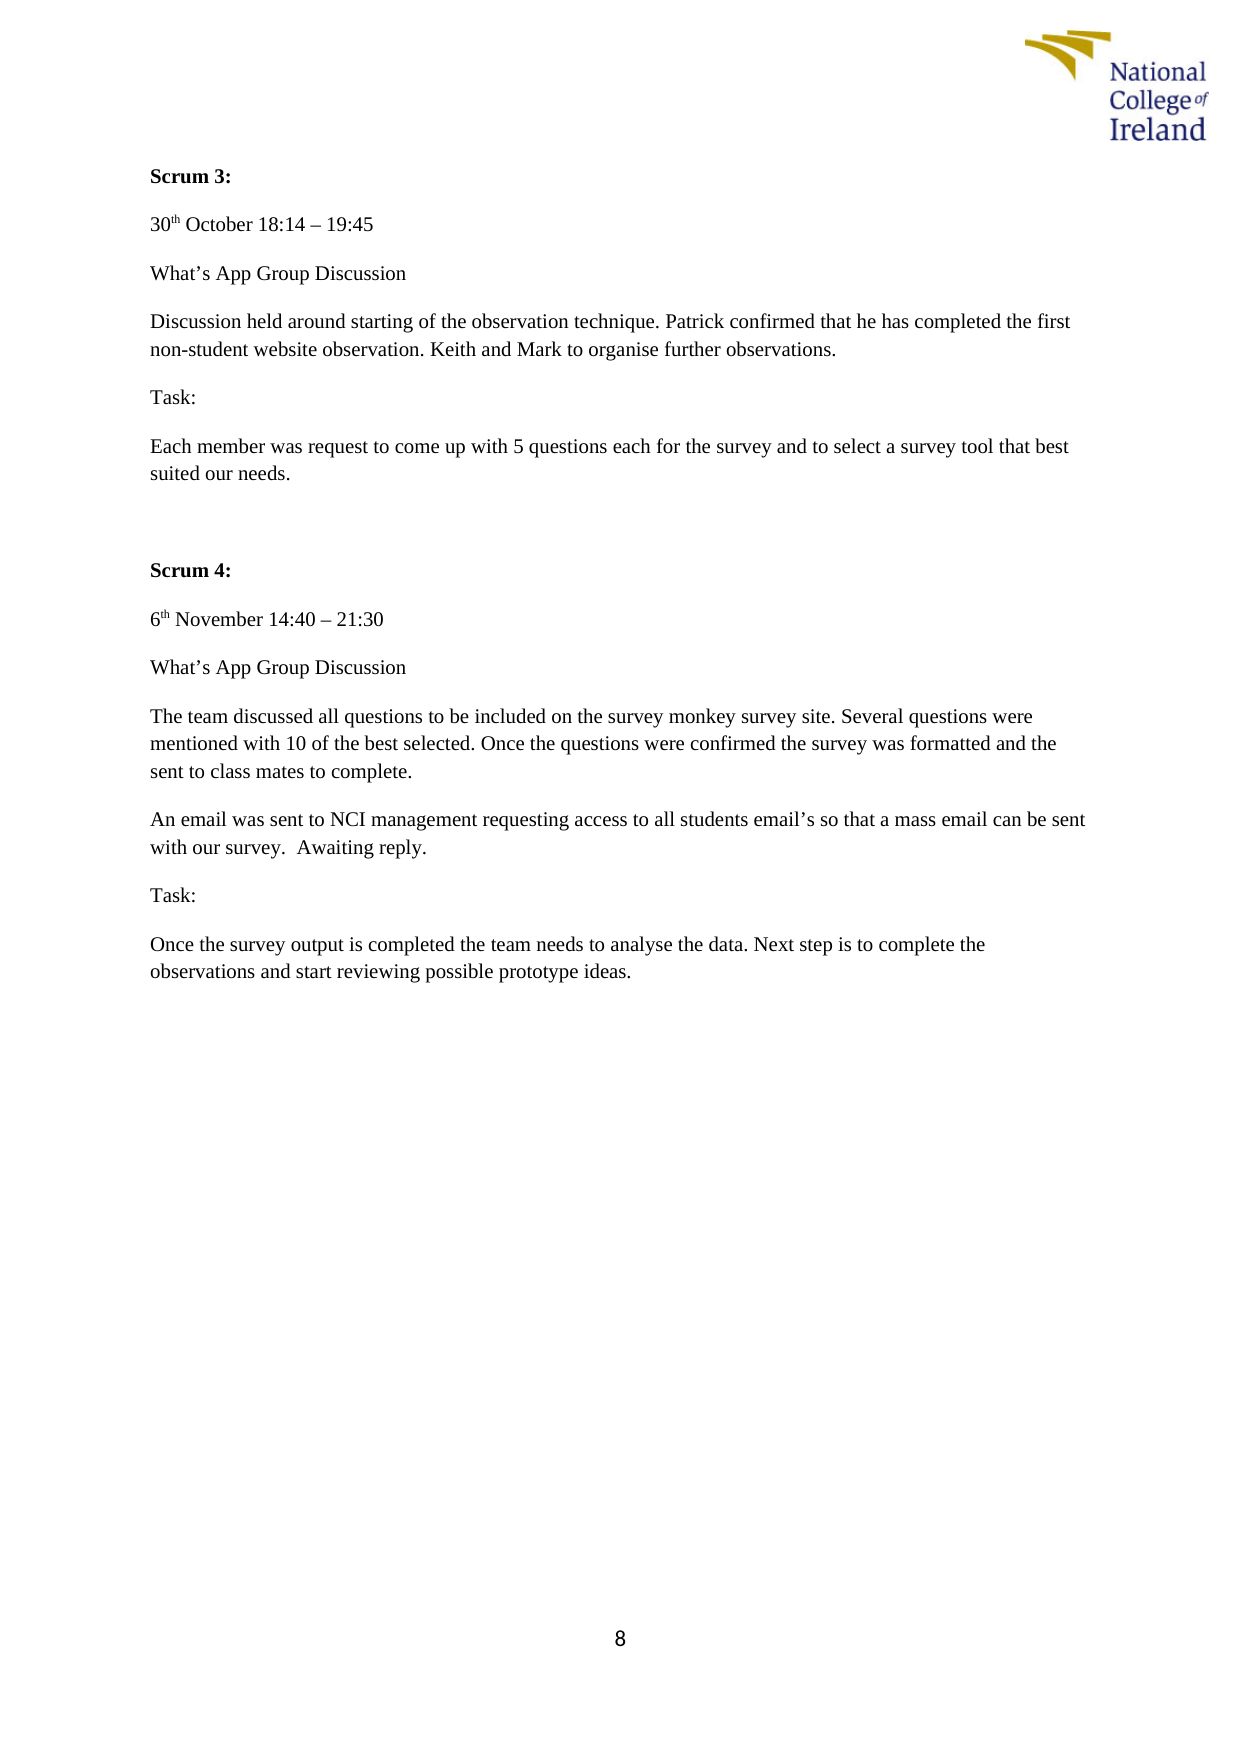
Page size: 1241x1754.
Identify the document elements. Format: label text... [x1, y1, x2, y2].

text Scrum 3: [150, 164, 1090, 188]
text What’s App Group Discussion [150, 261, 1090, 285]
text Task: [150, 385, 1090, 409]
text The team discussed all questions to be included on the survey monkey survey site. Several questions were mentioned with 10 of the best selected. Once the questions were confirmed the survey was formatted and the sent to class mates to complete. [150, 703, 1090, 783]
text An email was sent to NCI management requesting access to all students email’s so that a mass email can be sent with our survey. Awaiting reply. [150, 807, 1090, 859]
text What’s App Group Discussion [150, 655, 1090, 679]
text Task: [150, 883, 1090, 907]
text 6th November 14:40 – 21:30 [150, 607, 1090, 631]
text Discussion held around starting of the observation technique. Patrick confirmed that he has completed the first non-student website observation. Keith and Mark to organise further observations. [150, 309, 1090, 361]
text Once the survey output is completed the team needs to analyse the data. Next step is to complete the observations and start reviewing possible prototype ideas. [150, 932, 1090, 983]
picture [1025, 30, 1209, 141]
text Each member was request to come up with 5 questions each for the survey and to select a survey tool that best suited our needs. [150, 434, 1090, 485]
text Scrum 4: [150, 558, 1090, 582]
text 30th October 18:14 – 19:45 [150, 212, 1090, 236]
